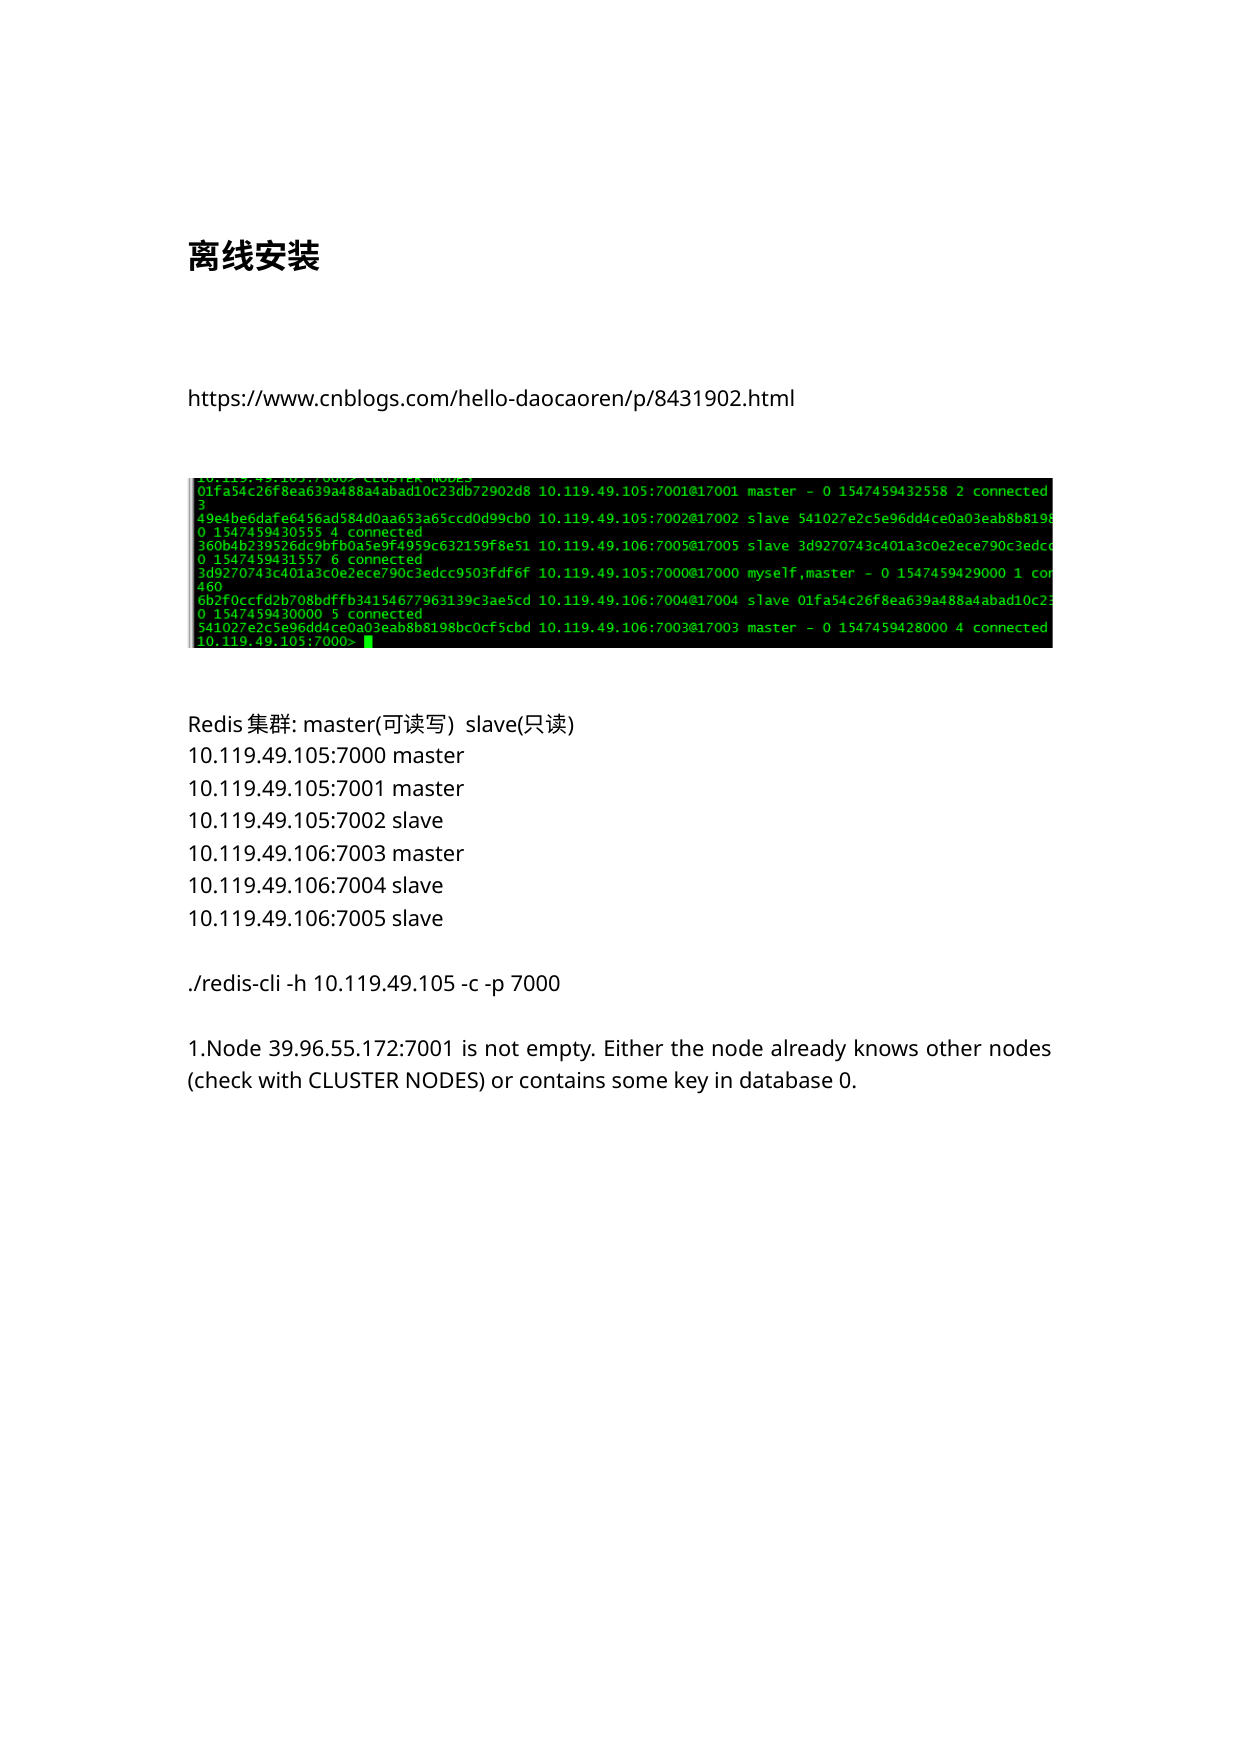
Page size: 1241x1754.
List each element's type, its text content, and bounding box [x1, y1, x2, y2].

text Redis集群: master(可读写) slave(只读) [187, 706, 1053, 739]
text 1.Node 39.96.55.172:7001 is not empty. Either the node already knows other nodes (check with CLUSTER NODES) or contains some key in database 0. [187, 1031, 1053, 1096]
text 10.119.49.106:7003 master [187, 836, 1053, 869]
subtitle 离线安装 [187, 222, 1053, 287]
text 10.119.49.105:7000 master [187, 739, 1053, 771]
text 10.119.49.106:7005 slave [187, 901, 1053, 934]
text 10.119.49.105:7002 slave [187, 804, 1053, 836]
text 10.119.49.106:7004 slave [187, 869, 1053, 901]
text 10.119.49.105:7001 master [187, 771, 1053, 804]
text https://www.cnblogs.com/hello-daocaoren/p/8431902.html [187, 381, 1053, 414]
text ./redis-cli -h 10.119.49.105 -c -p 7000 [187, 966, 1053, 999]
picture [187, 478, 1053, 648]
